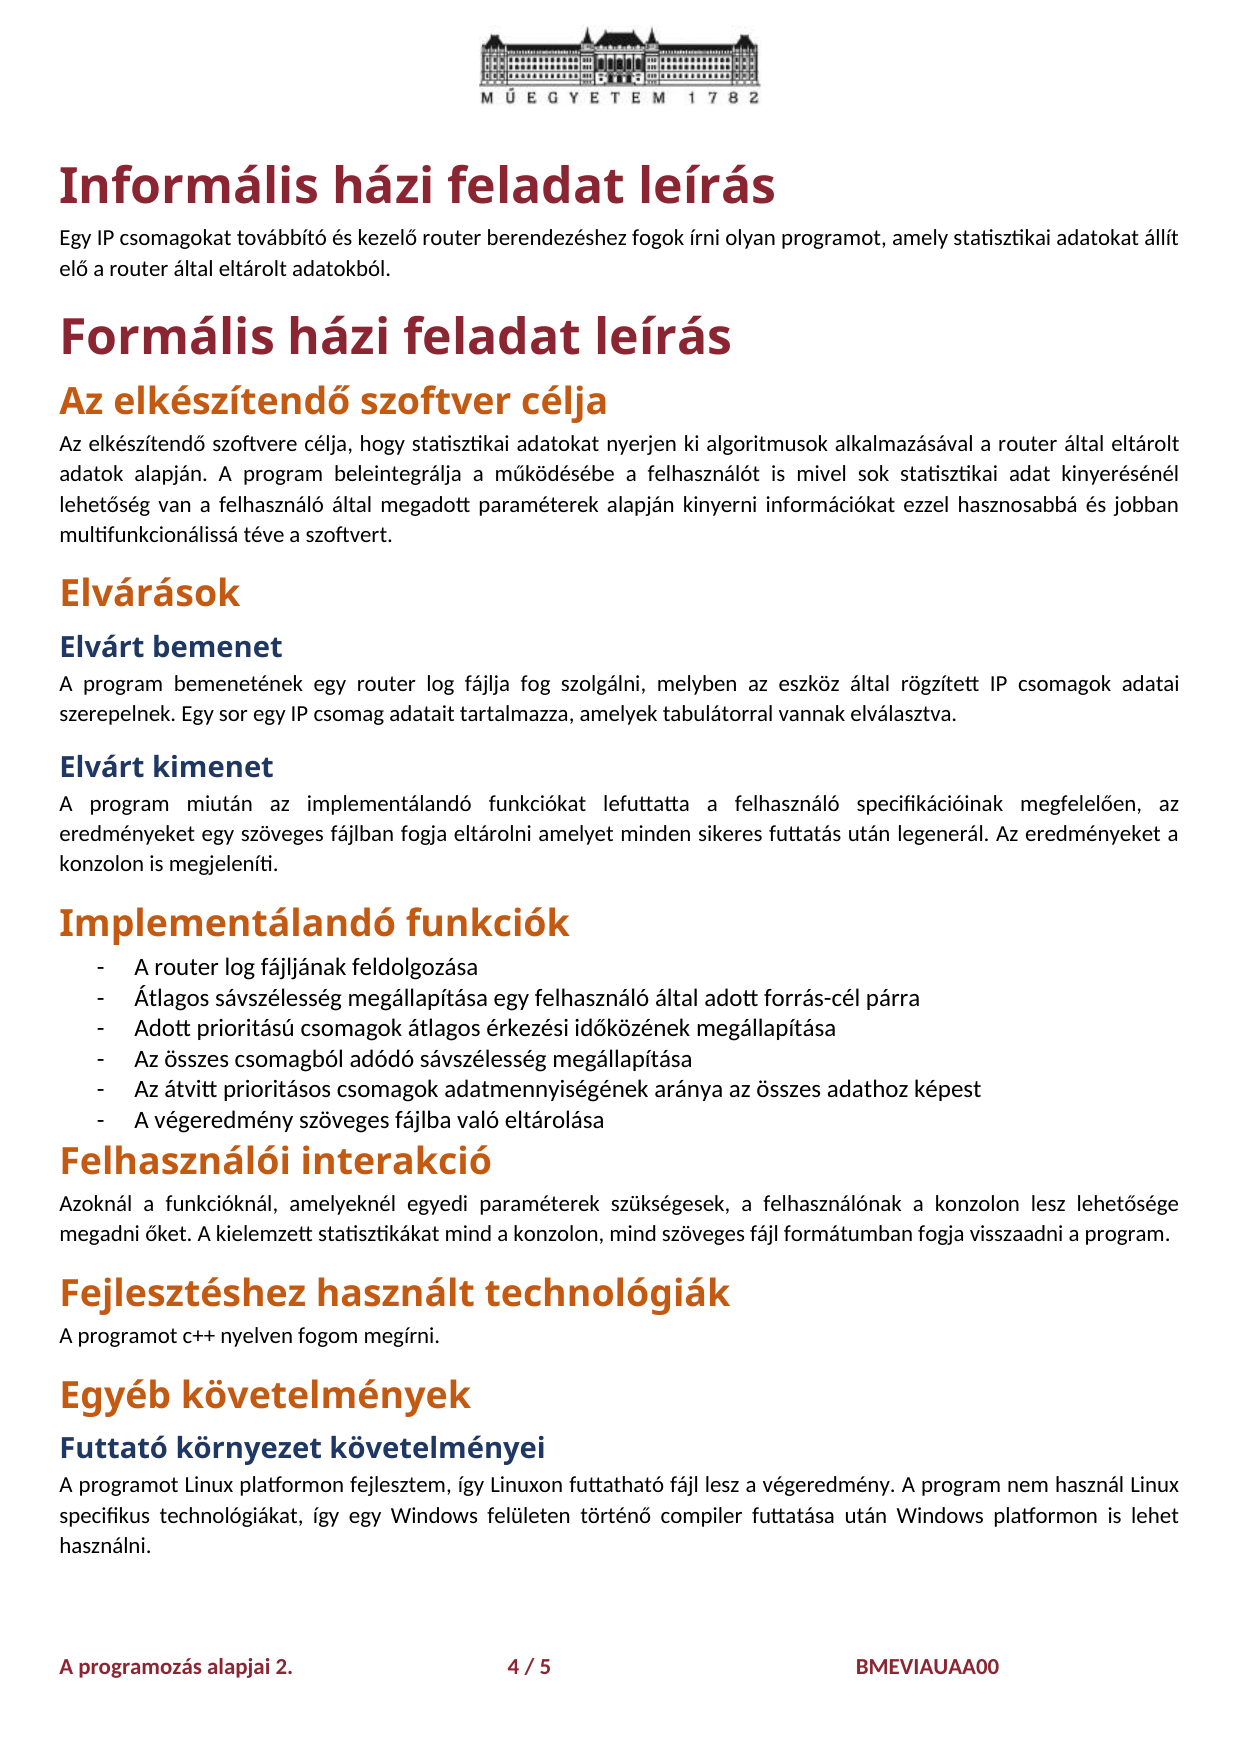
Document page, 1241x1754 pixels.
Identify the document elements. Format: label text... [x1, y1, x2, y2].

subtitle Informális házi feladat leírás [59, 150, 1181, 218]
list Átlagos sávszélesség megállapítása egy felhasználó által adott forrás-cél párra [97, 982, 1181, 1012]
subtitle Egyéb követelmények [59, 1368, 1181, 1419]
list Adott prioritású csomagok átlagos érkezési időközének megállapítása [97, 1012, 1181, 1043]
list Az átvitt prioritásos csomagok adatmennyiségének aránya az összes adathoz képest [97, 1073, 1181, 1104]
subtitle Az elkészítendő szoftver célja [59, 374, 1181, 425]
text Azoknál a funkcióknál, amelyeknél egyedi paraméterek szükségesek, a felhasználónak a konzolon lesz lehetősége megadni őket. A kielemzett statisztikákat mind a konzolon, mind szöveges fájl formátumban fogja visszaadni a program. [59, 1189, 1181, 1248]
subtitle Elvárások [59, 567, 1181, 618]
text A programot Linux platformon fejlesztem, így Linuxon futtatható fájl lesz a végeredmény. A program nem használ Linux specifikus technológiákat, így egy Windows felületen történő compiler futtatása után Windows platformon is lehet használni. [59, 1471, 1181, 1559]
subtitle Implementálandó funkciók [59, 896, 1181, 947]
subtitle Formális házi feladat leírás [59, 301, 1181, 369]
subtitle Futtató környezet követelményei [59, 1428, 1181, 1467]
text Az elkészítendő szoftvere célja, hogy statisztikai adatokat nyerjen ki algoritmusok alkalmazásával a router által eltárolt adatok alapján. A program beleintegrálja a működésébe a felhasználót is mivel sok statisztikai adat kinyerésénél lehetőség van a felhasználó által megadott paraméterek alapján kinyerni információkat ezzel hasznosabbá és jobban multifunkcionálissá téve a szoftvert. [59, 429, 1181, 548]
subtitle Elvárt kimenet [59, 746, 1181, 786]
picture [478, 25, 762, 107]
text Egy IP csomagokat továbbító és kezelő router berendezéshez fogok írni olyan programot, amely statisztikai adatokat állít elő a router által eltárolt adatokból. [59, 223, 1181, 282]
text A program miután az implementálandó funkciókat lefuttatta a felhasználó specifikációinak megfelelően, az eredményeket egy szöveges fájlban fogja eltárolni amelyet minden sikeres futtatás után legenerál. Az eredményeket a konzolon is megjeleníti. [59, 789, 1181, 877]
subtitle Fejlesztéshez használt technológiák [59, 1266, 1181, 1317]
subtitle Felhasználói interakció [59, 1134, 1181, 1185]
list A router log fájljának feldolgozása [97, 951, 1181, 982]
text A program bemenetének egy router log fájlja fog szolgálni, melyben az eszköz által rögzített IP csomagok adatai szerepelnek. Egy sor egy IP csomag adatait tartalmazza, amelyek tabulátorral vannak elválasztva. [59, 669, 1181, 727]
list Az összes csomagból adódó sávszélesség megállapítása [97, 1043, 1181, 1073]
list A végeredmény szöveges fájlba való eltárolása [97, 1104, 1181, 1134]
subtitle Elvárt bemenet [59, 626, 1181, 666]
text A programot c++ nyelven fogom megírni. [59, 1322, 1181, 1349]
